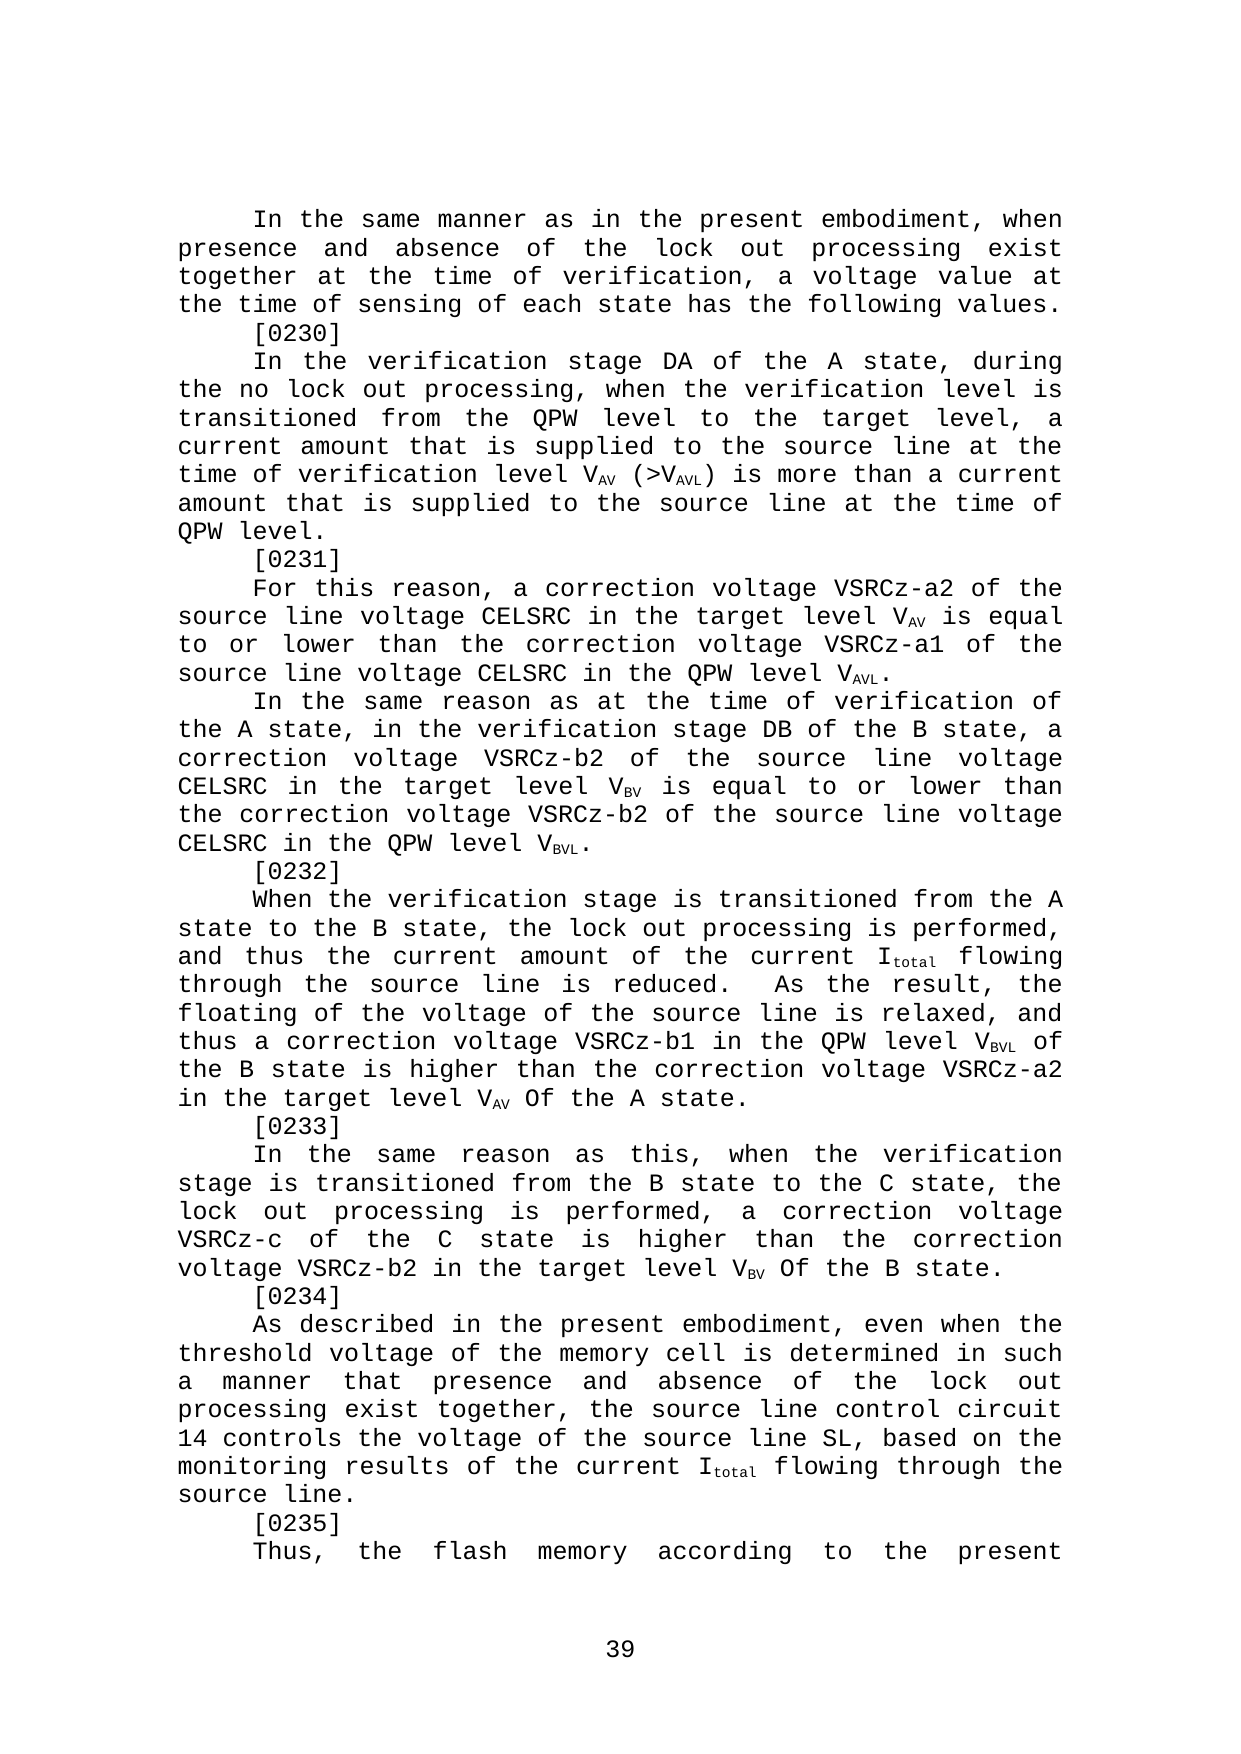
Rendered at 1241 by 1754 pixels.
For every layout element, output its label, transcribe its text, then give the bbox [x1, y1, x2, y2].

text [0235] [177, 1510, 1063, 1538]
text [0233] [177, 1113, 1063, 1142]
text For this reason, a correction voltage VSRCz-a2 of the source line voltage CELSRC in the target level VAV is equal to or lower than the correction voltage VSRCz-a1 of the source line voltage CELSRC in the QPW level VAVL. [177, 575, 1063, 688]
text [0234] [177, 1283, 1063, 1312]
text In the same reason as this, when the verification stage is transitioned from the B state to the C state, the lock out processing is performed, a correction voltage VSRCz-c of the C state is higher than the correction voltage VSRCz-b2 in the target level VBV Of the B state. [177, 1142, 1063, 1283]
text In the verification stage DA of the A state, during the no lock out processing, when the verification level is transitioned from the QPW level to the target level, a current amount that is supplied to the source line at the time of verification level VAV (>VAVL) is more than a current amount that is supplied to the source line at the time of QPW level. [177, 348, 1063, 547]
text As described in the present embodiment, even when the threshold voltage of the memory cell is determined in such a manner that presence and absence of the lock out processing exist together, the source line control circuit 14 controls the voltage of the source line SL, based on the monitoring results of the current Itotal flowing through the source line. [177, 1312, 1063, 1510]
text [177, 1538, 1063, 1567]
text When the verification stage is transitioned from the A state to the B state, the lock out processing is performed, and thus the current amount of the current Itotal flowing through the source line is reduced. As the result, the floating of the voltage of the source line is relaxed, and thus a correction voltage VSRCz-b1 in the QPW level VBVL of the B state is higher than the correction voltage VSRCz-a2 in the target level VAV Of the A state. [177, 887, 1063, 1113]
text In the same reason as at the time of verification of the A state, in the verification stage DB of the B state, a correction voltage VSRCz-b2 of the source line voltage CELSRC in the target level VBV is equal to or lower than the correction voltage VSRCz-b2 of the source line voltage CELSRC in the QPW level VBVL. [177, 688, 1063, 858]
text [0230] [177, 320, 1063, 348]
text [0231] [177, 547, 1063, 575]
text [0232] [177, 858, 1063, 887]
text In the same manner as in the present embodiment, when presence and absence of the lock out processing exist together at the time of verification, a voltage value at the time of sensing of each state has the following values. [177, 207, 1063, 320]
